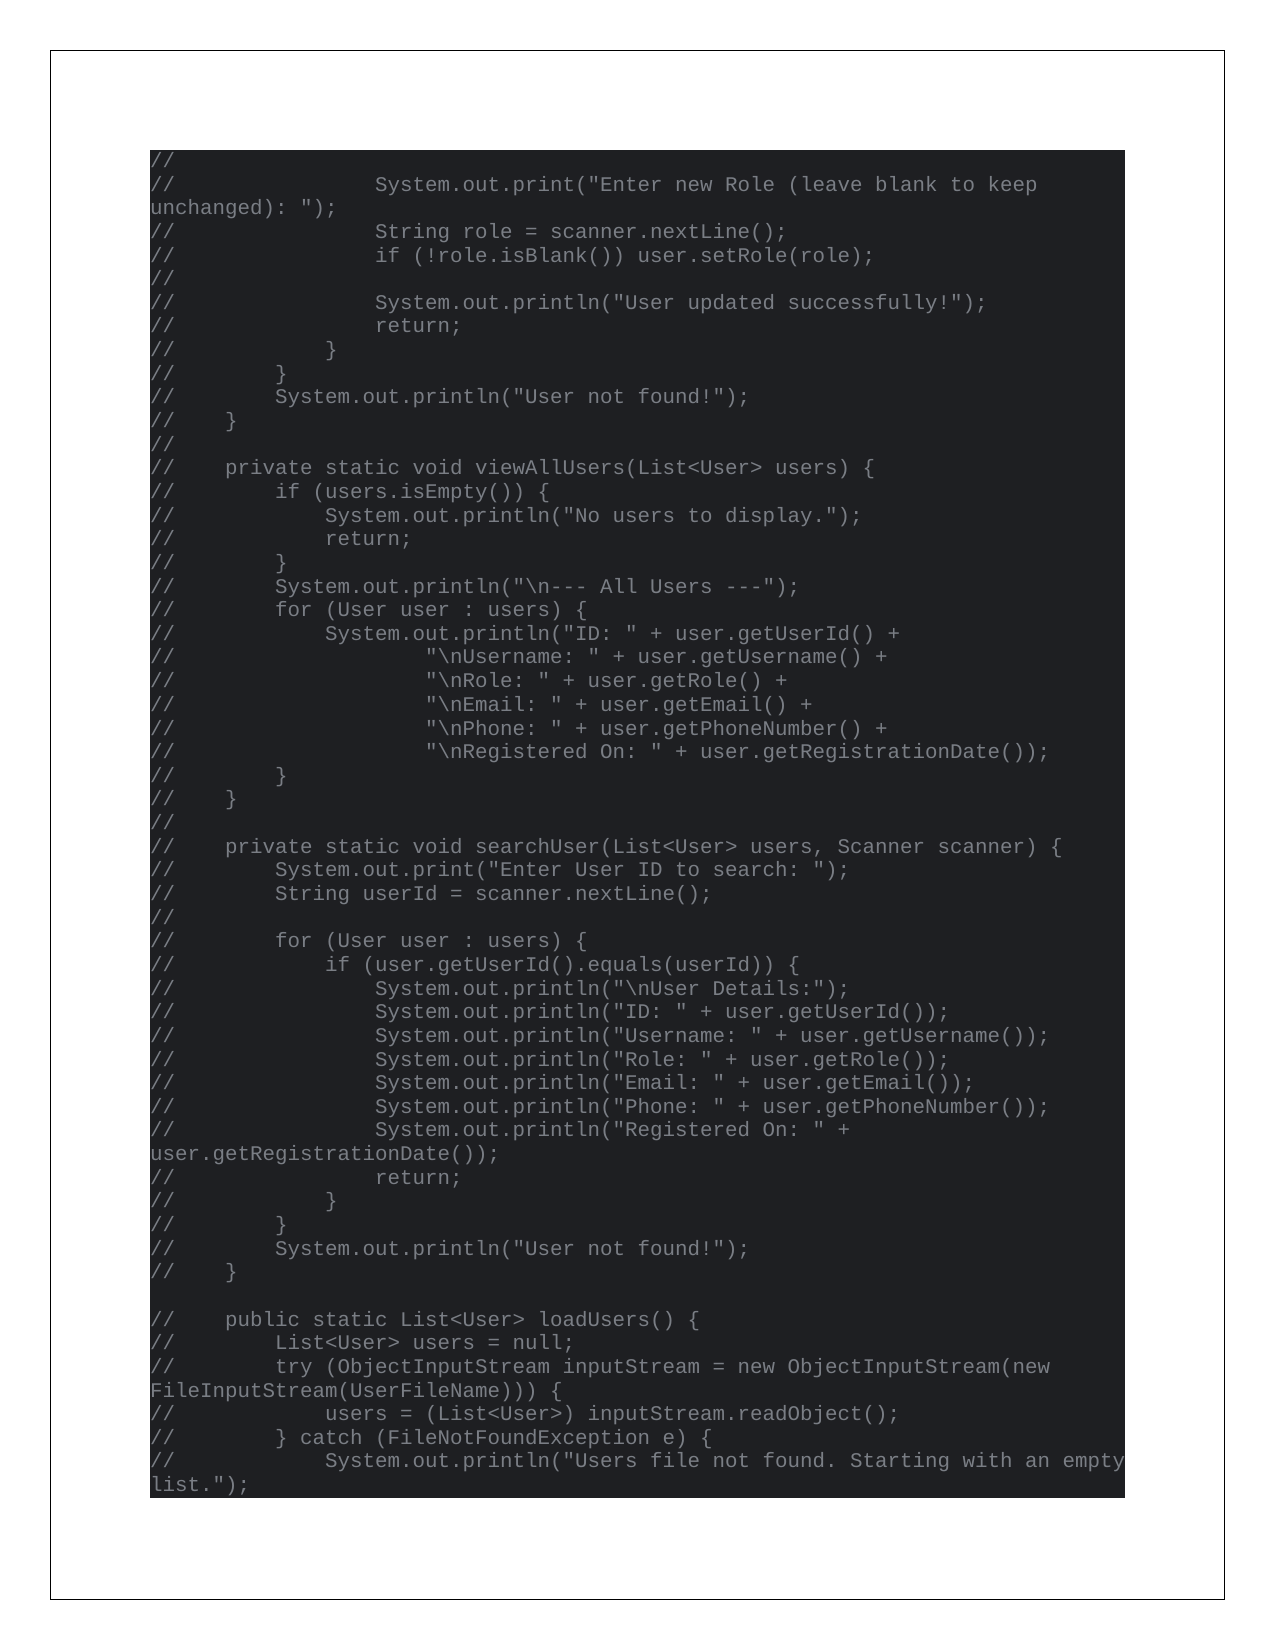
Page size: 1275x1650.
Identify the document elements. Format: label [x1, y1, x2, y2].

text [150, 150, 1125, 1498]
